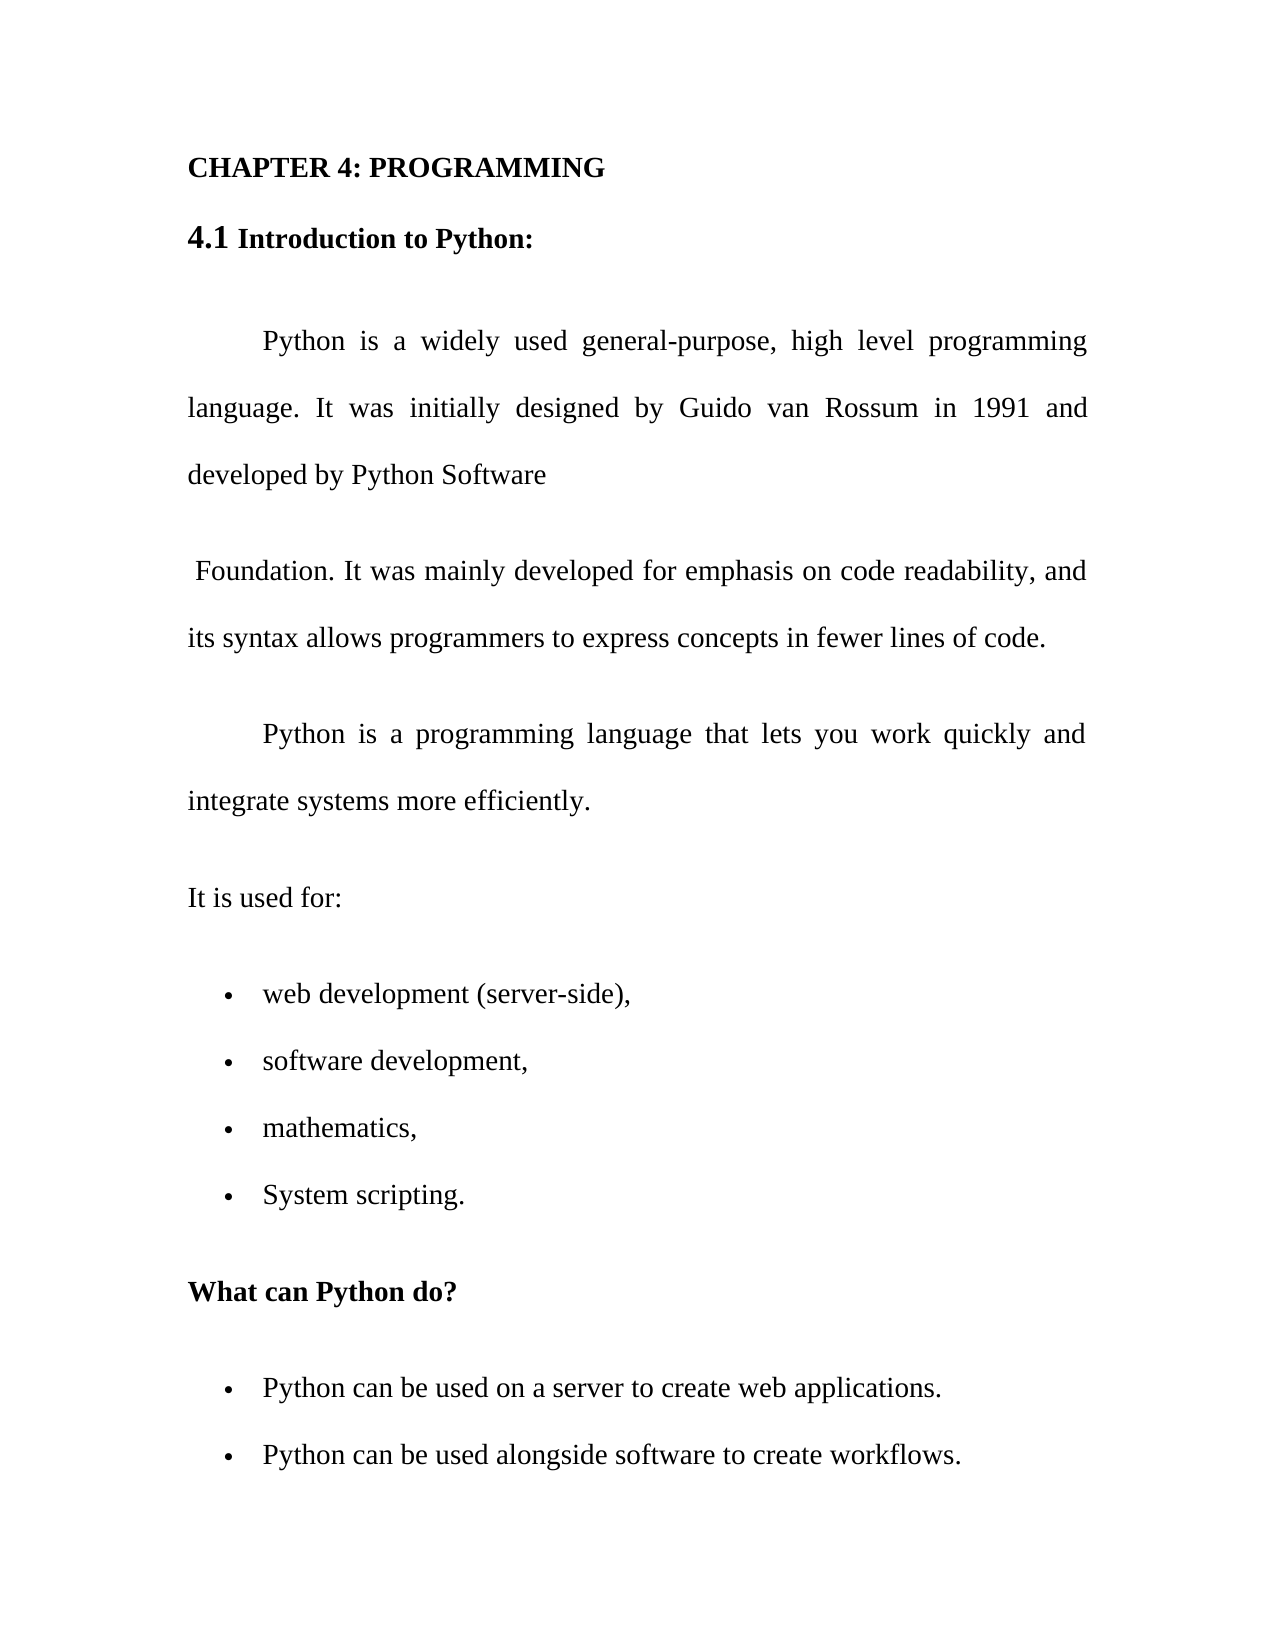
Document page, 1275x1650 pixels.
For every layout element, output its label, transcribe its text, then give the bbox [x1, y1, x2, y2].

list Python can be used alongside software to create workflows. [225, 1437, 1267, 1471]
text Python is a programming language that lets you work quickly and integrate systems more efficiently. [187, 716, 1087, 817]
subtitle What can Python do? [187, 1274, 1267, 1307]
list System scripting. [225, 1177, 1267, 1211]
list Introduction to Python: [187, 217, 1267, 256]
list Python can be used on a server to create web applications. [225, 1370, 1267, 1403]
subtitle CHAPTER 4: PROGRAMMING [187, 150, 1267, 183]
list mathematics, [225, 1110, 1267, 1143]
text Python is a widely used general-purpose, high level programming language. It was initially designed by Guido van Rossum in 1991 and developed by Python Software [187, 323, 1088, 491]
text Foundation. It was mainly developed for emphasis on code readability, and its syntax allows programmers to express concepts in fewer lines of code. [187, 553, 1088, 654]
list web development (server-side), [225, 976, 1267, 1009]
list software development, [225, 1043, 1267, 1077]
text It is used for: [187, 880, 1267, 913]
